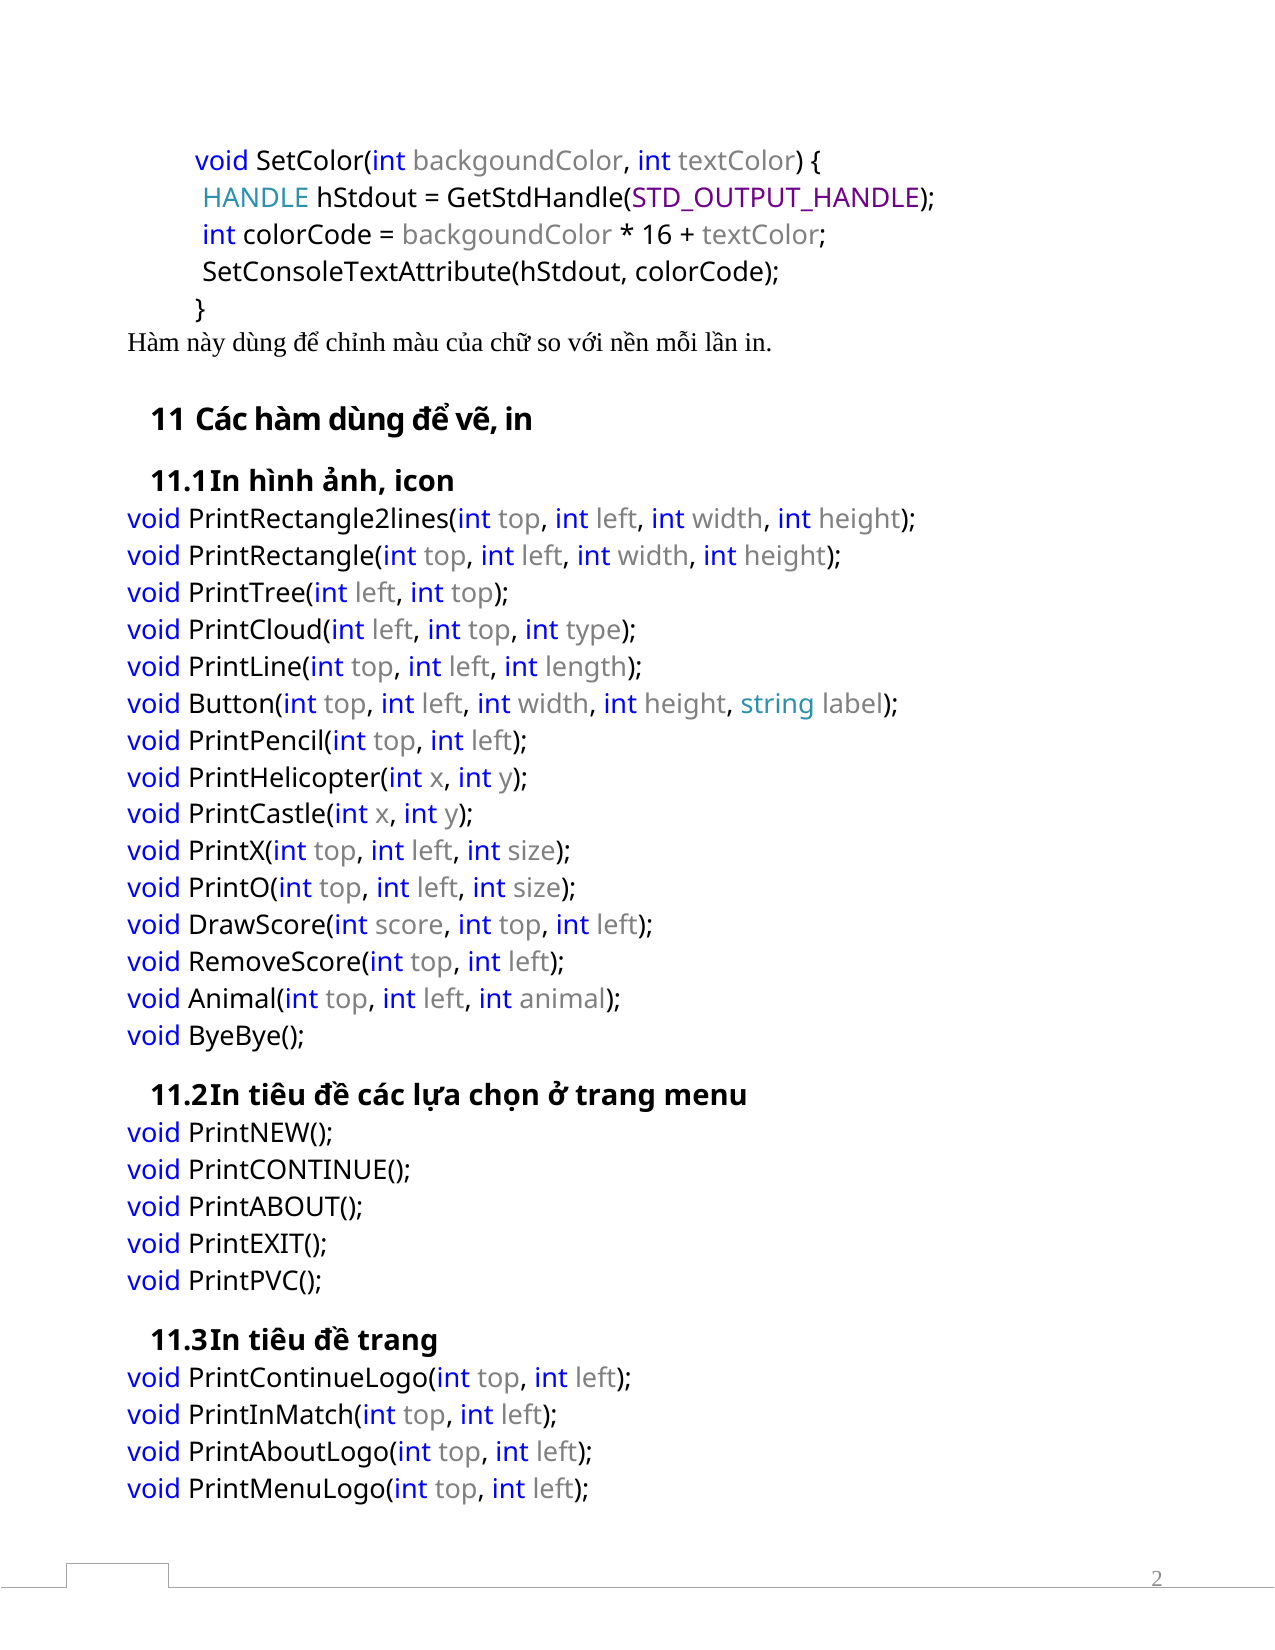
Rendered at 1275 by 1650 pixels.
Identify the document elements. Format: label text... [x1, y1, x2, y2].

text void RemoveScore(int top, int left); [127, 942, 1148, 979]
text int colorCode = backgoundColor * 16 + textColor; [195, 215, 1148, 252]
text void PrintMenuLogo(int top, int left); [127, 1469, 1148, 1506]
text void PrintABOUT(); [127, 1187, 1148, 1224]
text void PrintInMatch(int top, int left); [127, 1395, 1148, 1432]
text void Button(int top, int left, int width, int height, string label); [127, 684, 1148, 721]
text void PrintRectangle(int top, int left, int width, int height); [127, 537, 1148, 574]
text void SetColor(int backgoundColor, int textColor) { [195, 142, 1148, 178]
text void PrintRectangle2lines(int top, int left, int width, int height); [127, 500, 1148, 537]
text void ByeBye(); [127, 1016, 1148, 1053]
text void PrintX(int top, int left, int size); [127, 832, 1148, 869]
text void PrintTree(int left, int top); [127, 574, 1148, 611]
text void PrintHelicopter(int x, int y); [127, 758, 1148, 795]
text void PrintPVC(); [127, 1261, 1148, 1298]
text void PrintLine(int top, int left, int length); [127, 647, 1148, 684]
text void PrintCloud(int left, int top, int type); [127, 611, 1148, 647]
text void PrintO(int top, int left, int size); [127, 869, 1148, 906]
subtitle Các hàm dùng để vẽ, in [150, 397, 1148, 439]
text } [127, 289, 1148, 326]
text void PrintNEW(); [127, 1113, 1148, 1150]
text void PrintCONTINUE(); [127, 1150, 1148, 1187]
text void DrawScore(int score, int top, int left); [127, 906, 1148, 942]
text void PrintAboutLogo(int top, int left); [127, 1432, 1148, 1469]
text void Animal(int top, int left, int animal); [127, 979, 1148, 1016]
text SetConsoleTextAttribute(hStdout, colorCode); [195, 252, 1148, 289]
text void PrintEXIT(); [127, 1224, 1148, 1261]
text HANDLE hStdout = GetStdHandle(STD_OUTPUT_HANDLE); [195, 178, 1148, 215]
text void PrintCastle(int x, int y); [127, 795, 1148, 832]
text void PrintContinueLogo(int top, int left); [127, 1358, 1148, 1395]
subtitle In tiêu đề trang [150, 1319, 1148, 1358]
subtitle In tiêu đề các lựa chọn ở trang menu [150, 1074, 1148, 1113]
subtitle In hình ảnh, icon [150, 460, 1148, 500]
text void PrintPencil(int top, int left); [127, 721, 1148, 758]
text Hàm này dùng để chỉnh màu của chữ so với nền mỗi lần in. [127, 326, 1148, 357]
